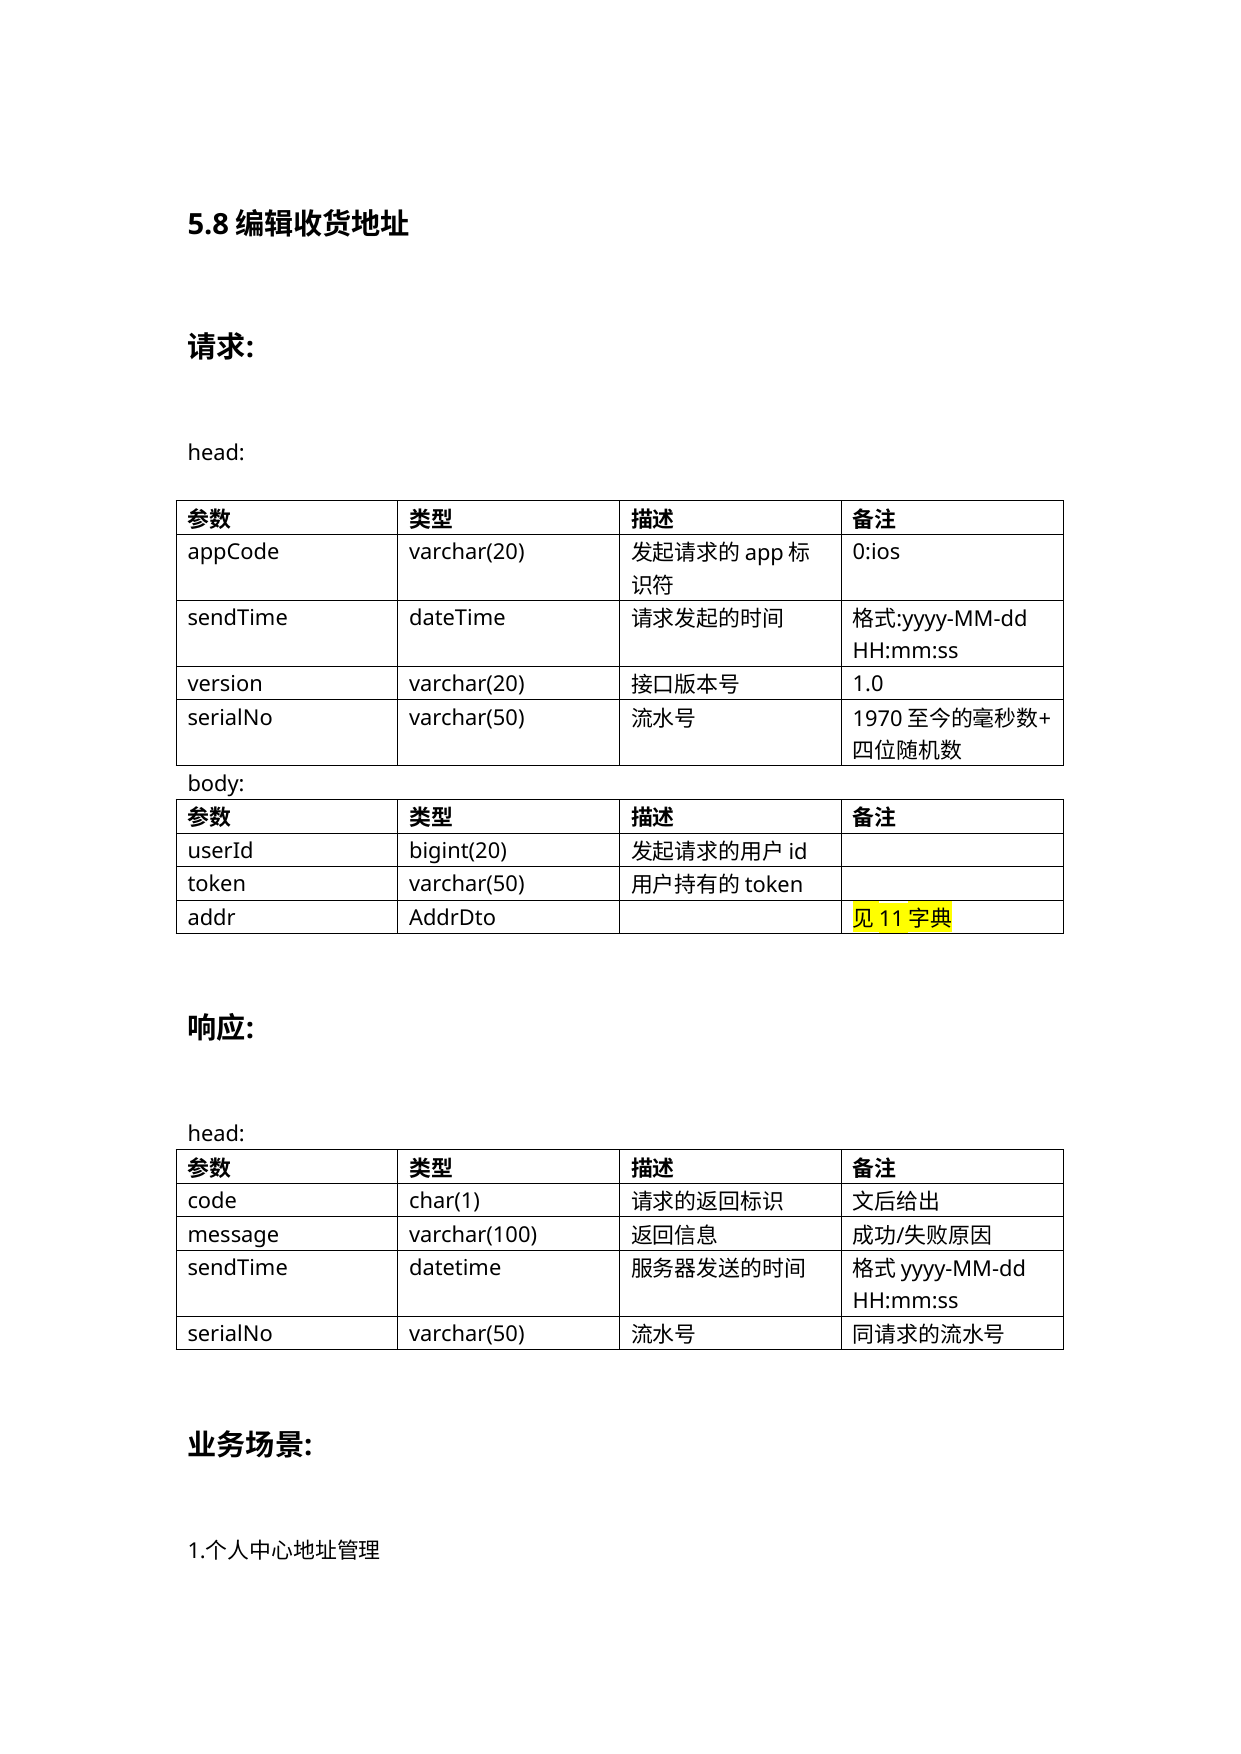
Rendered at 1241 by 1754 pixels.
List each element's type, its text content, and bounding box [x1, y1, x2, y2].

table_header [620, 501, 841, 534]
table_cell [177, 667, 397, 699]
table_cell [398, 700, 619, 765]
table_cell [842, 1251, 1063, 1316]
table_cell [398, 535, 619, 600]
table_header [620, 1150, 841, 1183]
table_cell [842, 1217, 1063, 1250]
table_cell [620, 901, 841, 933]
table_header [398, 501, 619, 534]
subtitle 请求: [187, 312, 1053, 377]
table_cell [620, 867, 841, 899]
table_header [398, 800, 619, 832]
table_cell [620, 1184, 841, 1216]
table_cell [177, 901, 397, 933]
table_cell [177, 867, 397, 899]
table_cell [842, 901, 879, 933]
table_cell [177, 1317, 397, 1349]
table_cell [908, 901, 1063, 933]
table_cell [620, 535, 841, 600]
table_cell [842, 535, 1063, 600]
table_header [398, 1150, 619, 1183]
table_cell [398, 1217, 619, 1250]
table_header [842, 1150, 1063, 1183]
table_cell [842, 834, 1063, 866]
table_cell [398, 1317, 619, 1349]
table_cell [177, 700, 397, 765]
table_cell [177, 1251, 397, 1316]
text head: [187, 1117, 1053, 1149]
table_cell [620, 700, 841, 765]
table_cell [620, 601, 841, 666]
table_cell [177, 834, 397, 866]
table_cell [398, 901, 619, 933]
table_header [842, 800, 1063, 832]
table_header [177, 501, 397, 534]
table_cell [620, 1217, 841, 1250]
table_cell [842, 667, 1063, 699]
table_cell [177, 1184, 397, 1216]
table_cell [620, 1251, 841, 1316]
subtitle 5.8编辑收货地址 [187, 189, 1053, 254]
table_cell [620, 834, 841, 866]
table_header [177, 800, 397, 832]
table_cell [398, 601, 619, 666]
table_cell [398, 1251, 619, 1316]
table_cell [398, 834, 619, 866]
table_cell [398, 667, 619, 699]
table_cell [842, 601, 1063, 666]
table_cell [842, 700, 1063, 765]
text 1.个人中心地址管理 [187, 1533, 1053, 1566]
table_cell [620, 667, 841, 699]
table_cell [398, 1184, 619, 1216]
subtitle 响应: [187, 994, 1053, 1059]
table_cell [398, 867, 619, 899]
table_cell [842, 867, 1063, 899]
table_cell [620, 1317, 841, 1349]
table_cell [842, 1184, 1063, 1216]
subtitle 业务场景: [187, 1410, 1053, 1475]
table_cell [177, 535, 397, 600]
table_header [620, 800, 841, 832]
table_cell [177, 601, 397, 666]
text body: [187, 766, 1053, 799]
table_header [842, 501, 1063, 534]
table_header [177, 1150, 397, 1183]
text head: [187, 435, 1053, 468]
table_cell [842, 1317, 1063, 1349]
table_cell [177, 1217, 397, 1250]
